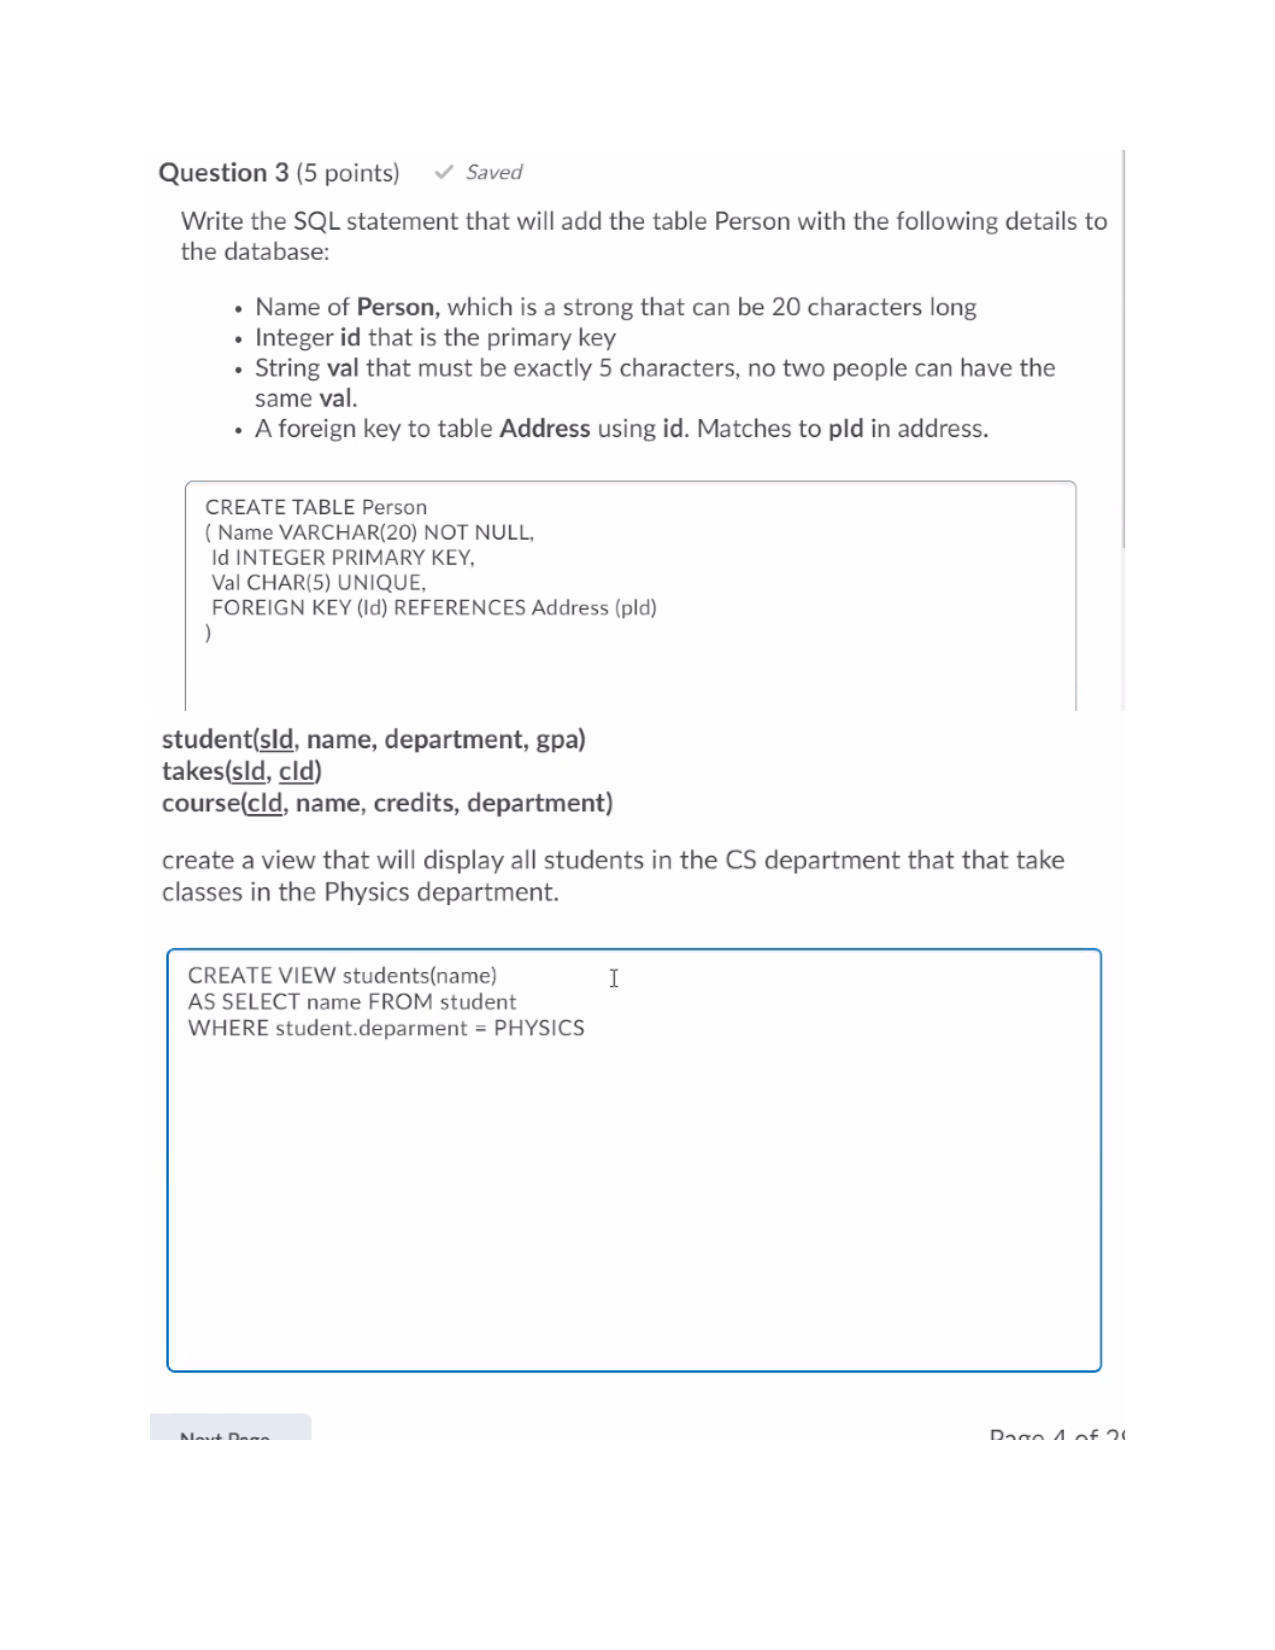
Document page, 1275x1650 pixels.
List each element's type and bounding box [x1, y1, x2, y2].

picture [150, 713, 1125, 1440]
picture [150, 150, 1125, 711]
